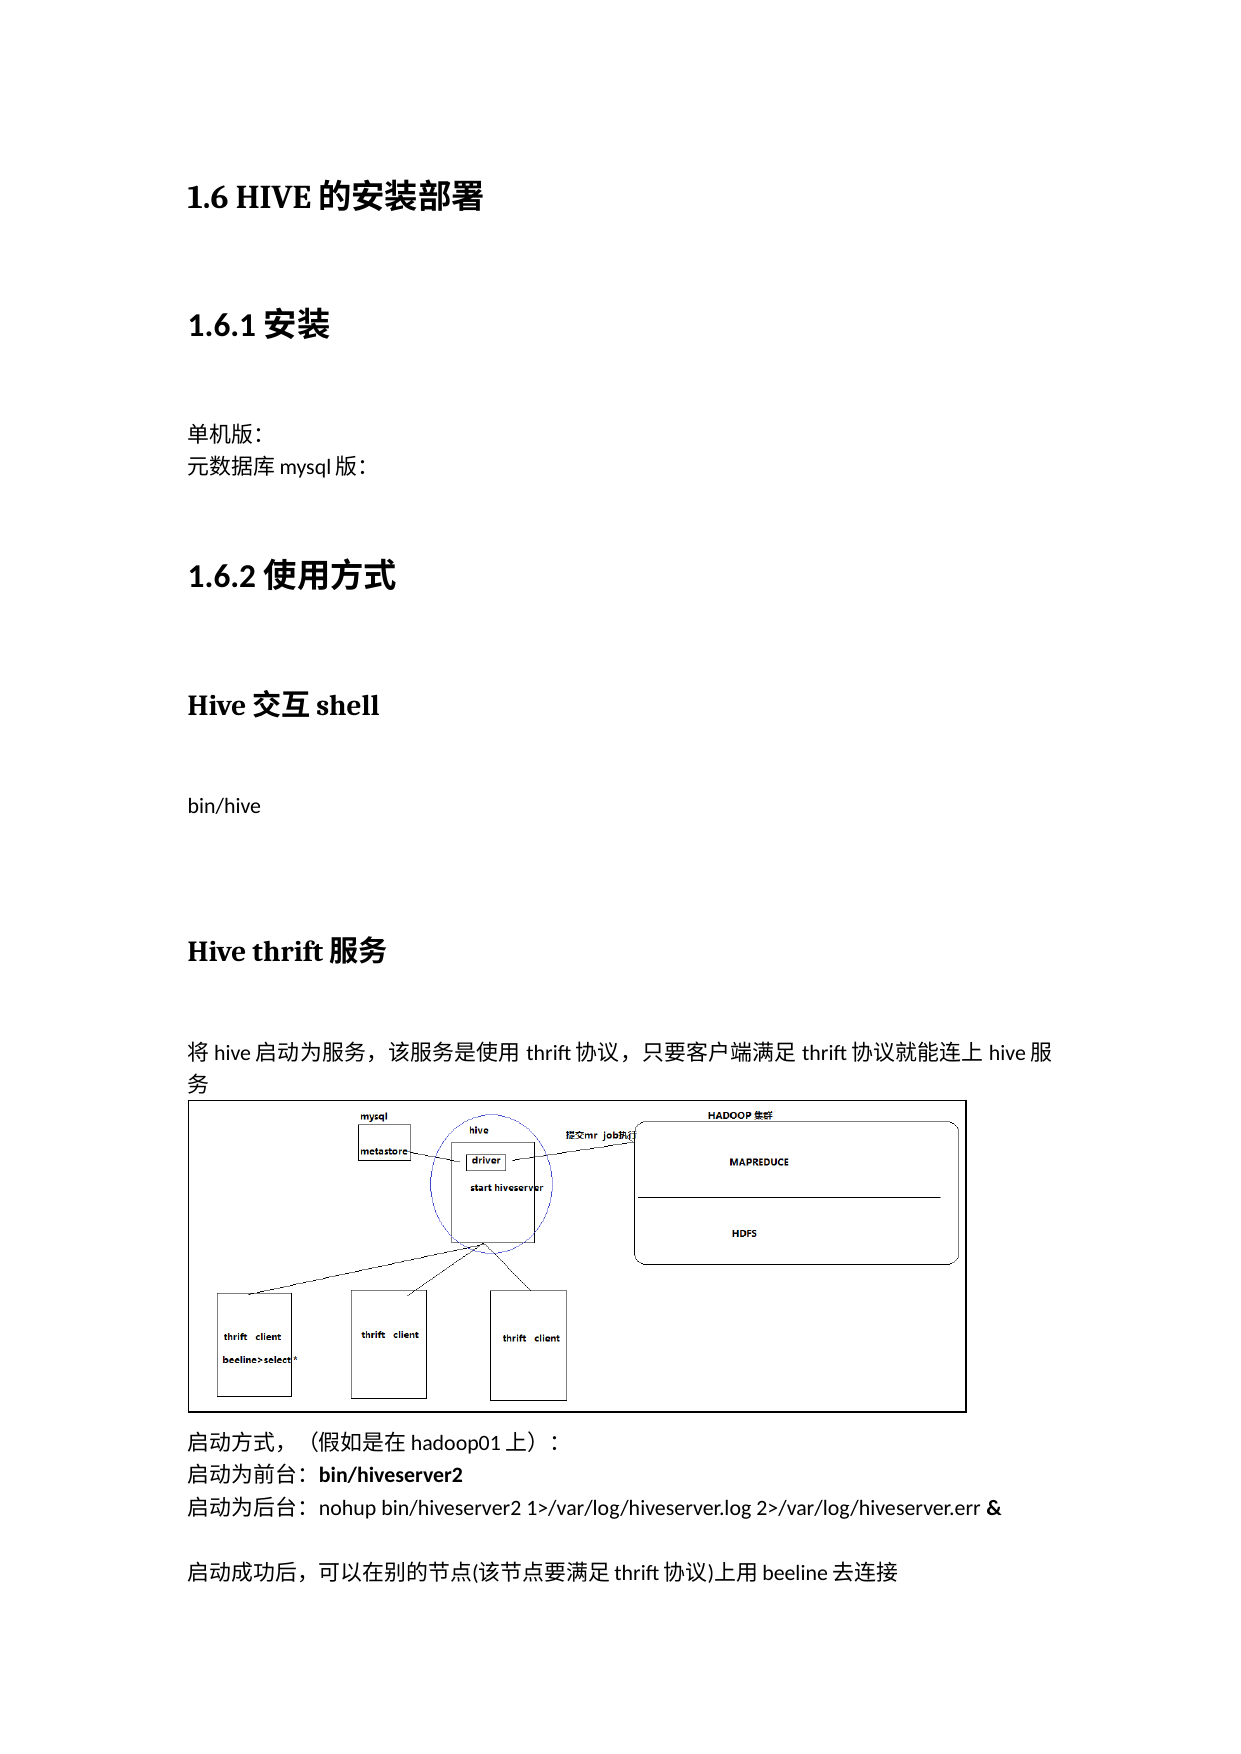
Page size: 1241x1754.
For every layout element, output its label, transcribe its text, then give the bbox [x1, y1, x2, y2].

text 元数据库mysql版： [187, 449, 1053, 481]
text bin/hive [187, 789, 1053, 822]
subtitle 1.6.2 使用方式 [187, 541, 1053, 606]
text 启动方式，（假如是在hadoop01上）： [187, 1424, 1053, 1457]
text 单机版： [187, 416, 1053, 449]
subtitle 1.6 HIVE的安装部署 [187, 162, 1053, 227]
subtitle 1.6.1 安装 [187, 289, 1053, 354]
text 启动为后台：nohup bin/hiveserver2 1>/var/log/hiveserver.log 2>/var/log/hiveserver.err & [187, 1489, 1053, 1522]
subtitle Hive thrift服务 [187, 916, 1053, 981]
text 启动成功后，可以在别的节点(该节点要满足thrift协议)上用beeline去连接 [187, 1554, 1053, 1587]
text 启动为前台：bin/hiveserver2 [187, 1457, 1053, 1489]
picture [189, 1101, 965, 1411]
text 将hive启动为服务，该服务是使用thrift协议，只要客户端满足thrift协议就能连上hive服务 [187, 1034, 1053, 1099]
subtitle Hive交互shell [187, 670, 1053, 735]
